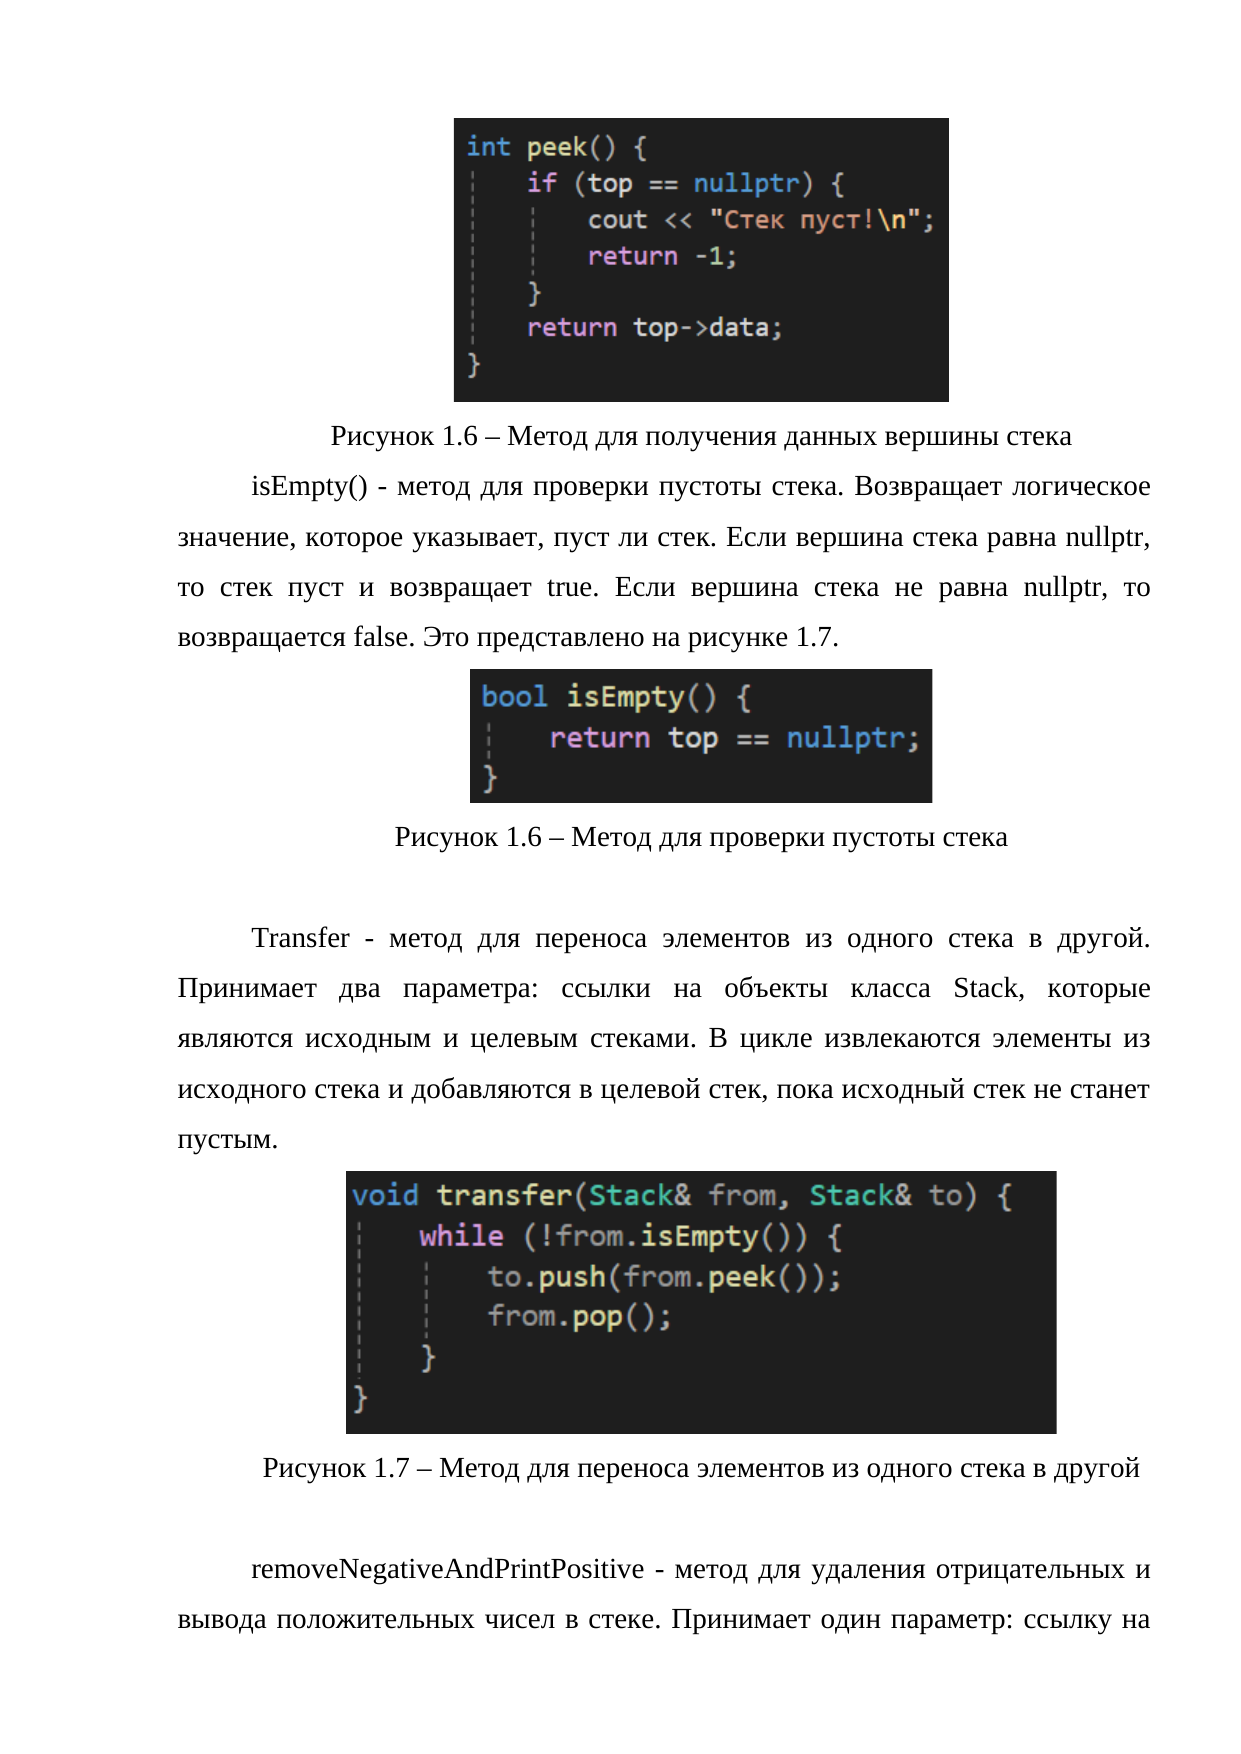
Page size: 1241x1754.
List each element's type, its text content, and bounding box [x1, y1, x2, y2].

picture [346, 1171, 1057, 1434]
text Transfer - метод для переноса элементов из одного стека в другой. Принимает два параметра: ссылки на объекты класса Stack, которые являются исходным и целевым стеками. В цикле извлекаются элементы из исходного стека и добавляются в целевой стек, пока исходный стек не станет пустым. [177, 920, 1152, 1155]
picture [470, 669, 933, 803]
text Рисунок 1.6 – Метод для получения данных вершины стека [177, 418, 1152, 452]
text isEmpty() - метод для проверки пустоты стека. Возвращает логическое значение, которое указывает, пуст ли стек. Если вершина стека равна nullptr, то стек пуст и возвращает true. Если вершина стека не равна nullptr, то возвращается false. Это представлено на рисунке 1.7. [177, 468, 1152, 653]
text Рисунок 1.7 – Метод для переноса элементов из одного стека в другой [177, 1451, 1152, 1484]
text Рисунок 1.6 – Метод для проверки пустоты стека [177, 819, 1152, 853]
picture [453, 118, 949, 402]
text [177, 1551, 1152, 1635]
